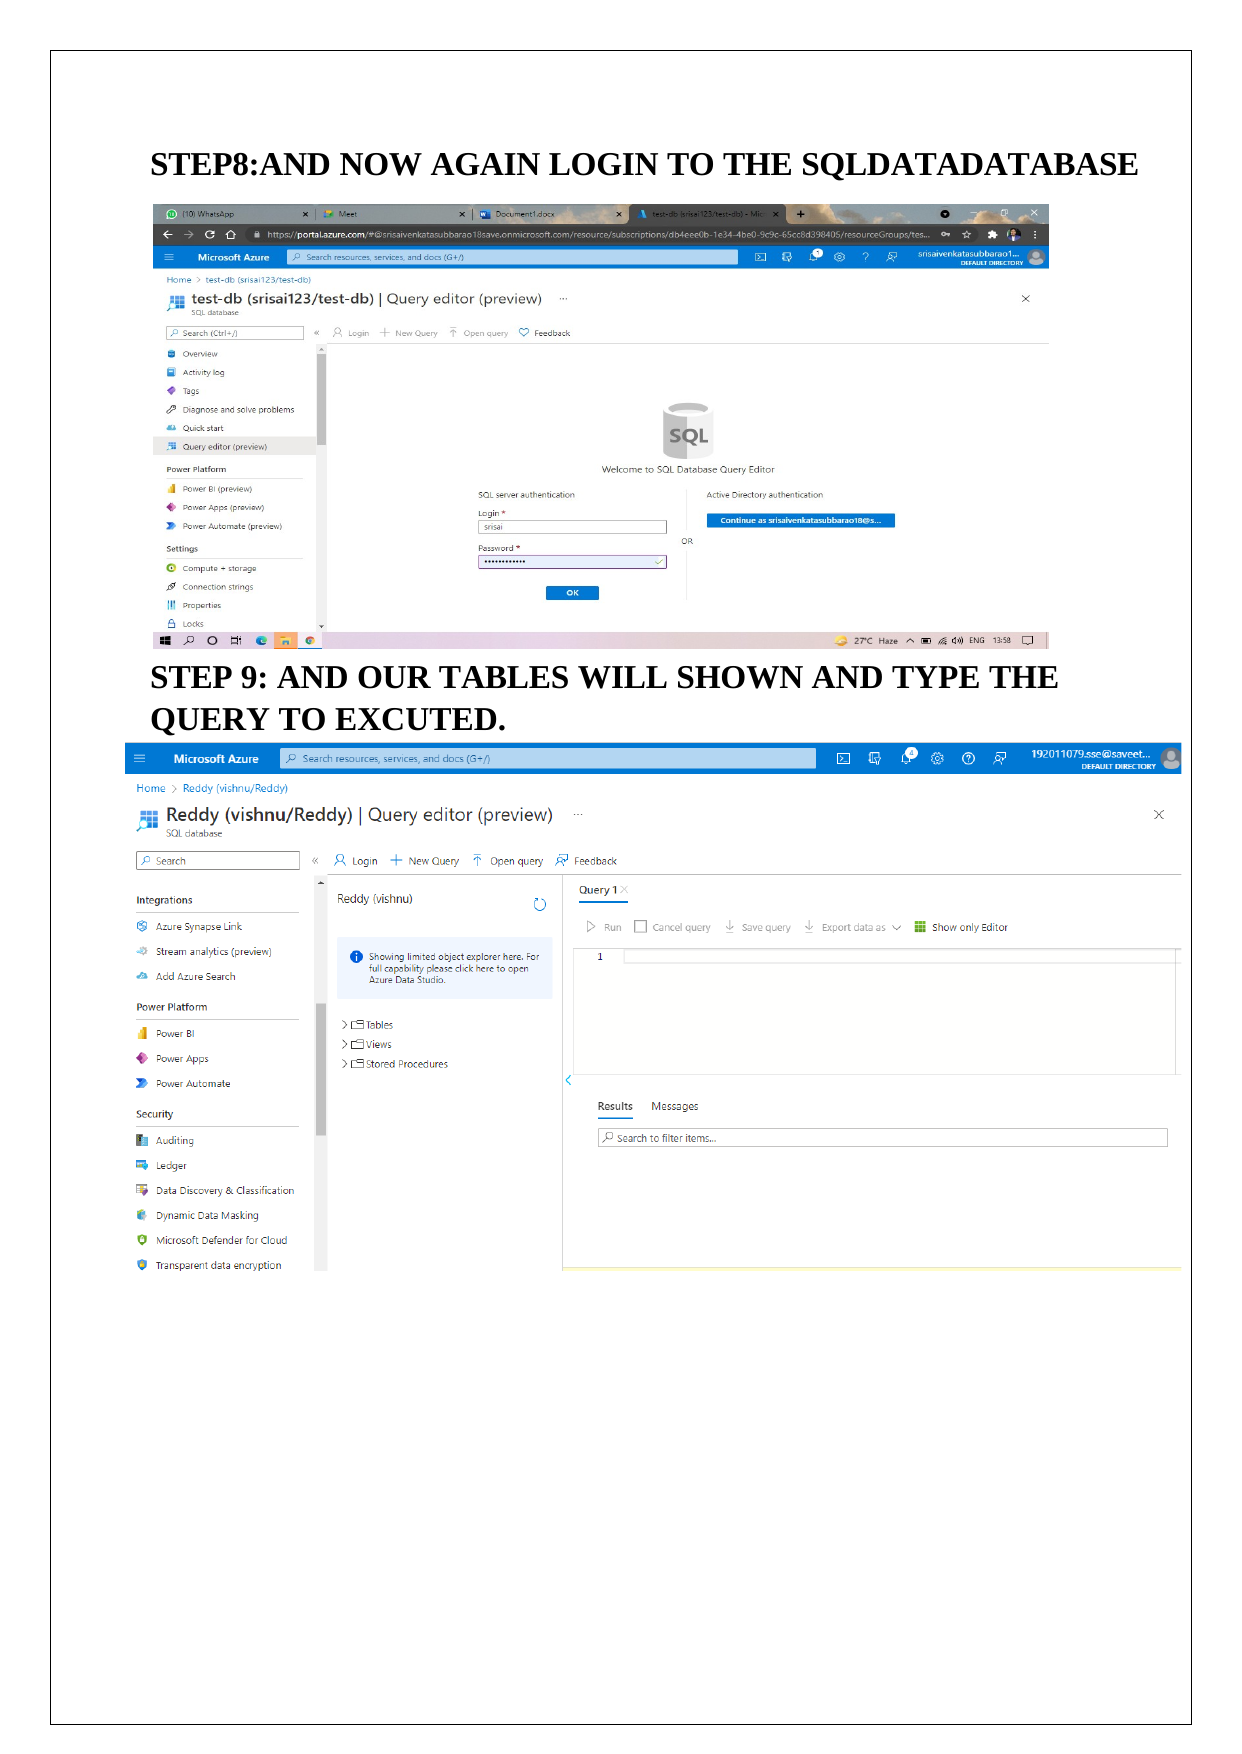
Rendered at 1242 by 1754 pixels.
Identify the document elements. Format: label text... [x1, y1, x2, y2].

picture [153, 204, 1049, 649]
text STEP8:AND NOW AGAIN LOGIN TO THE SQLDATADATABASE [150, 144, 1181, 182]
picture [125, 740, 1182, 1271]
